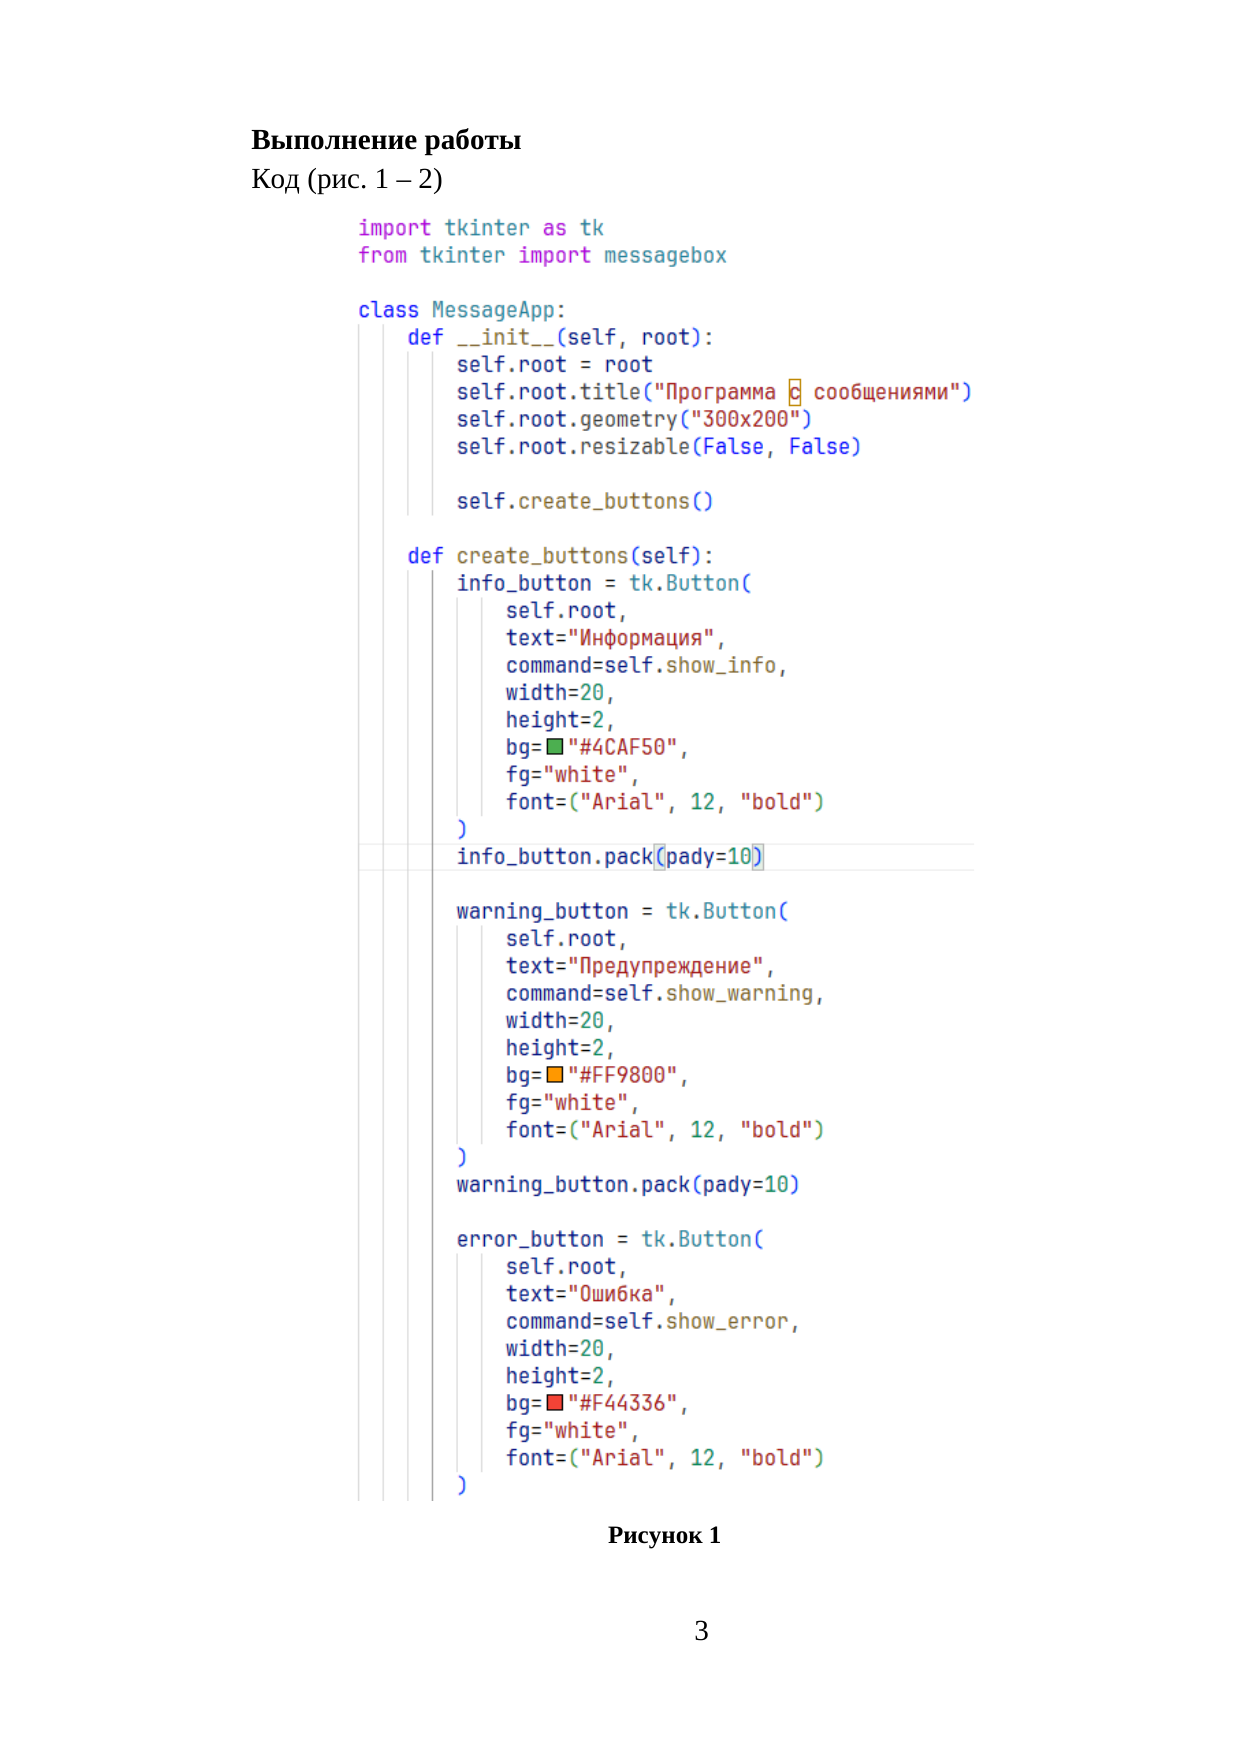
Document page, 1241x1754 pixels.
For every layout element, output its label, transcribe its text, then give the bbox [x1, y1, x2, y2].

text Код (рис. 1 – 2) [177, 161, 1152, 194]
picture [354, 216, 975, 1501]
subtitle Выполнение работы [177, 122, 1152, 156]
text Рисунок 1 [177, 1520, 1152, 1548]
